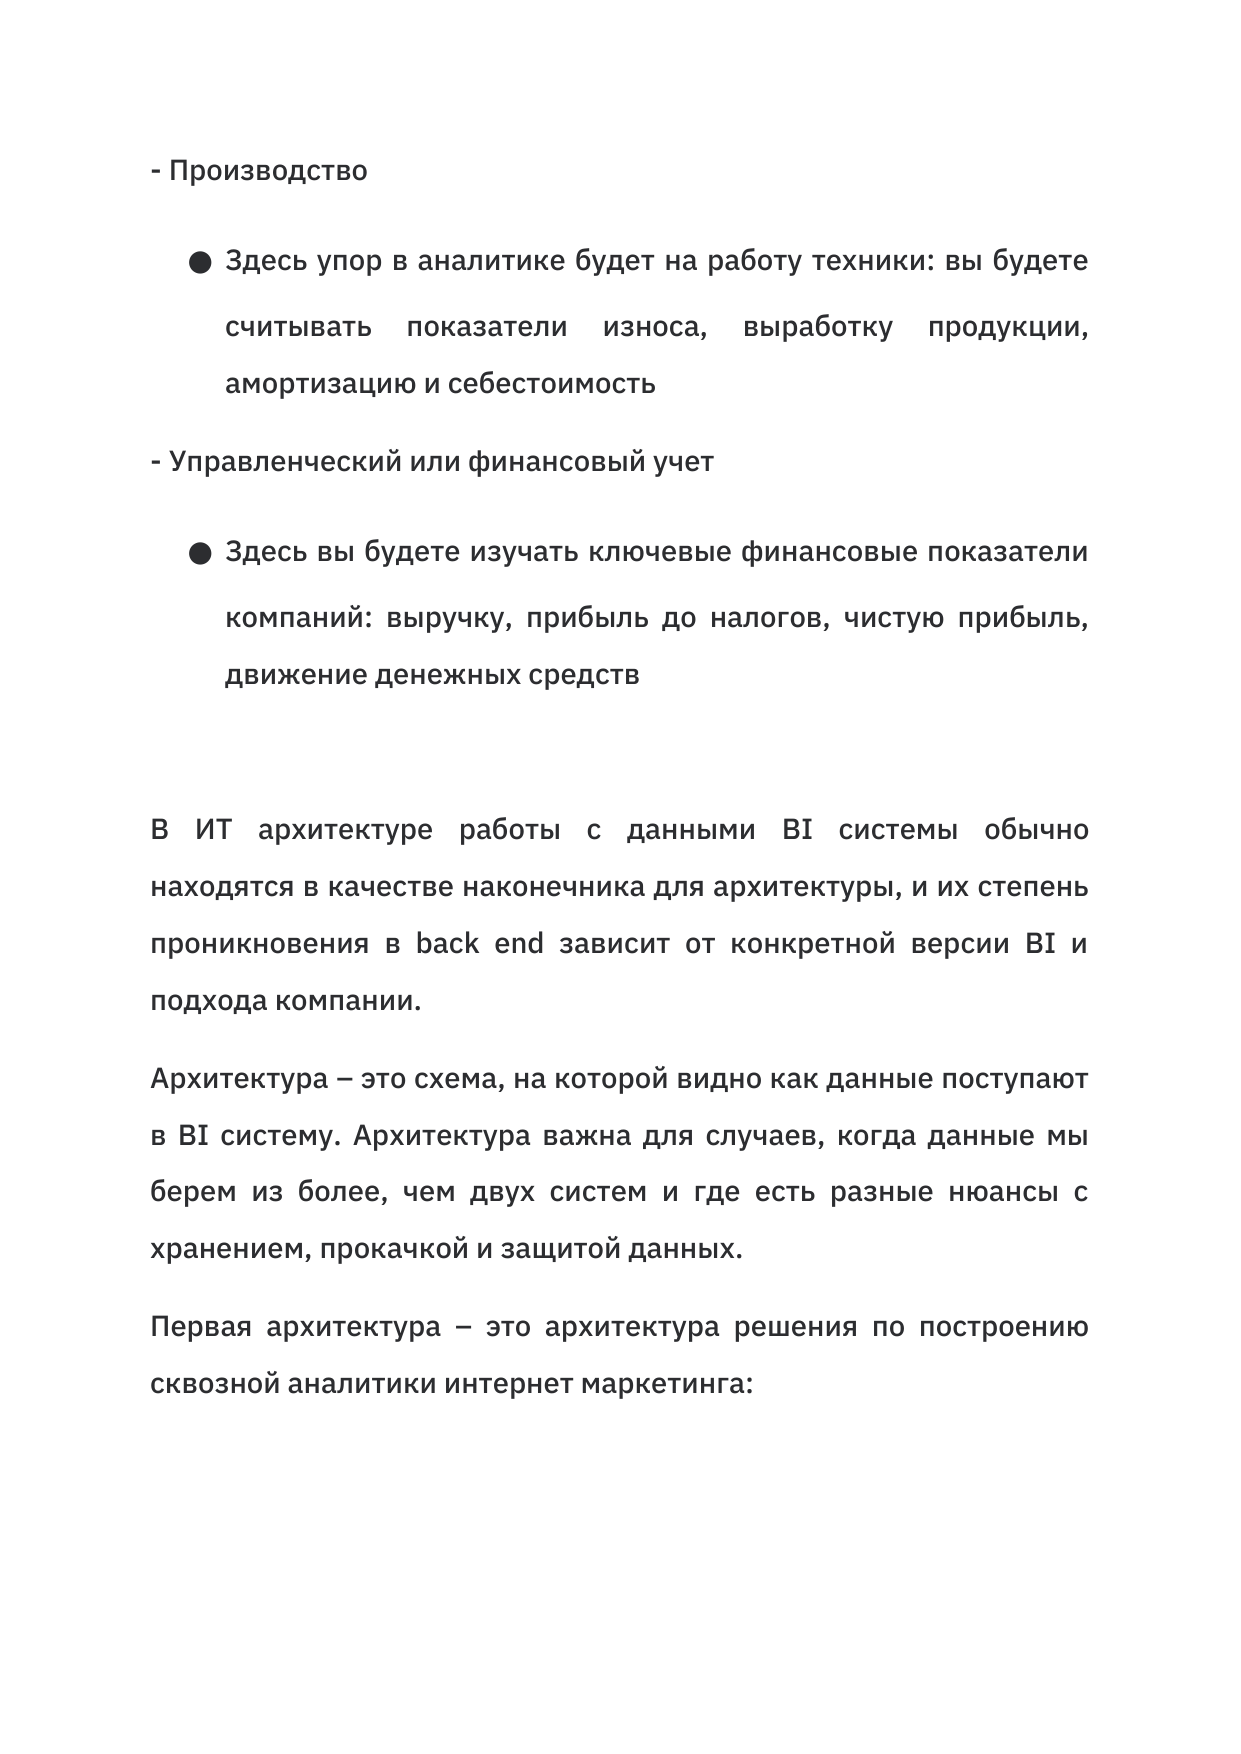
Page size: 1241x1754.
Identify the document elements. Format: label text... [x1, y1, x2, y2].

list Здесь упор в аналитике будет на работу техники: вы будете считывать показатели износа, выработку продукции, амортизацию и себестоимость [187, 228, 1090, 401]
list Здесь вы будете изучать ключевые финансовые показатели компаний: выручку, прибыль до налогов, чистую прибыль, движение денежных средств [187, 519, 1090, 692]
text - Управленческий или финансовый учет [150, 441, 1090, 479]
text Первая архитектура – это архитектура решения по построению сквозной аналитики интернет маркетинга: [150, 1306, 1090, 1401]
text В ИТ архитектуре работы с данными BI системы обычно находятся в качестве наконечника для архитектуры, и их степень проникновения в back end зависит от конкретной версии BI и подхода компании. [150, 810, 1090, 1018]
text Архитектура – это схема, на которой видно как данные поступают в BI систему. Архитектура важна для случаев, когда данные мы берем из более, чем двух систем и где есть разные нюансы с хранением, прокачкой и защитой данных. [150, 1058, 1090, 1267]
text - Производство [150, 150, 1090, 188]
